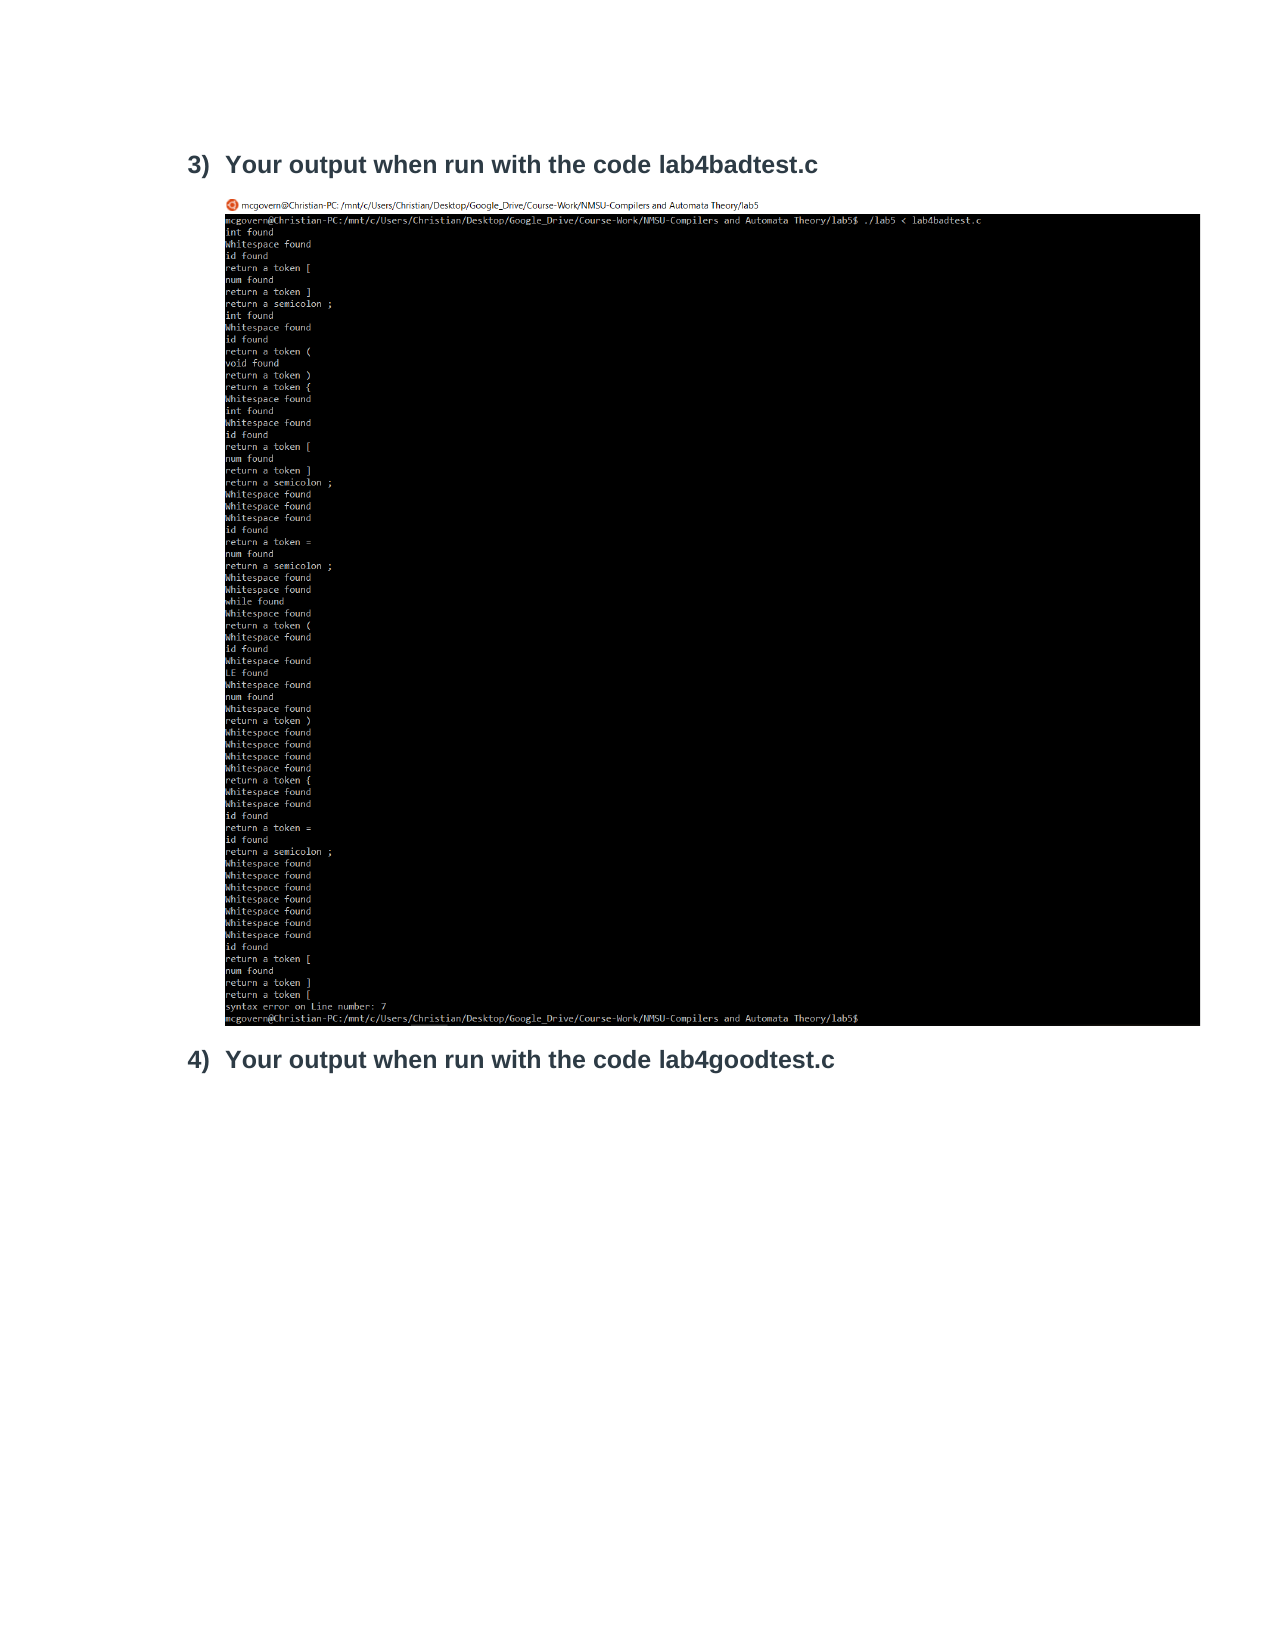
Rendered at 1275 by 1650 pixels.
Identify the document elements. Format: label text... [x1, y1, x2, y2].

list Your output when run with the code lab4badtest.c [187, 150, 1125, 179]
picture [225, 197, 1200, 1026]
list Your output when run with the code lab4goodtest.c [187, 1045, 1125, 1073]
